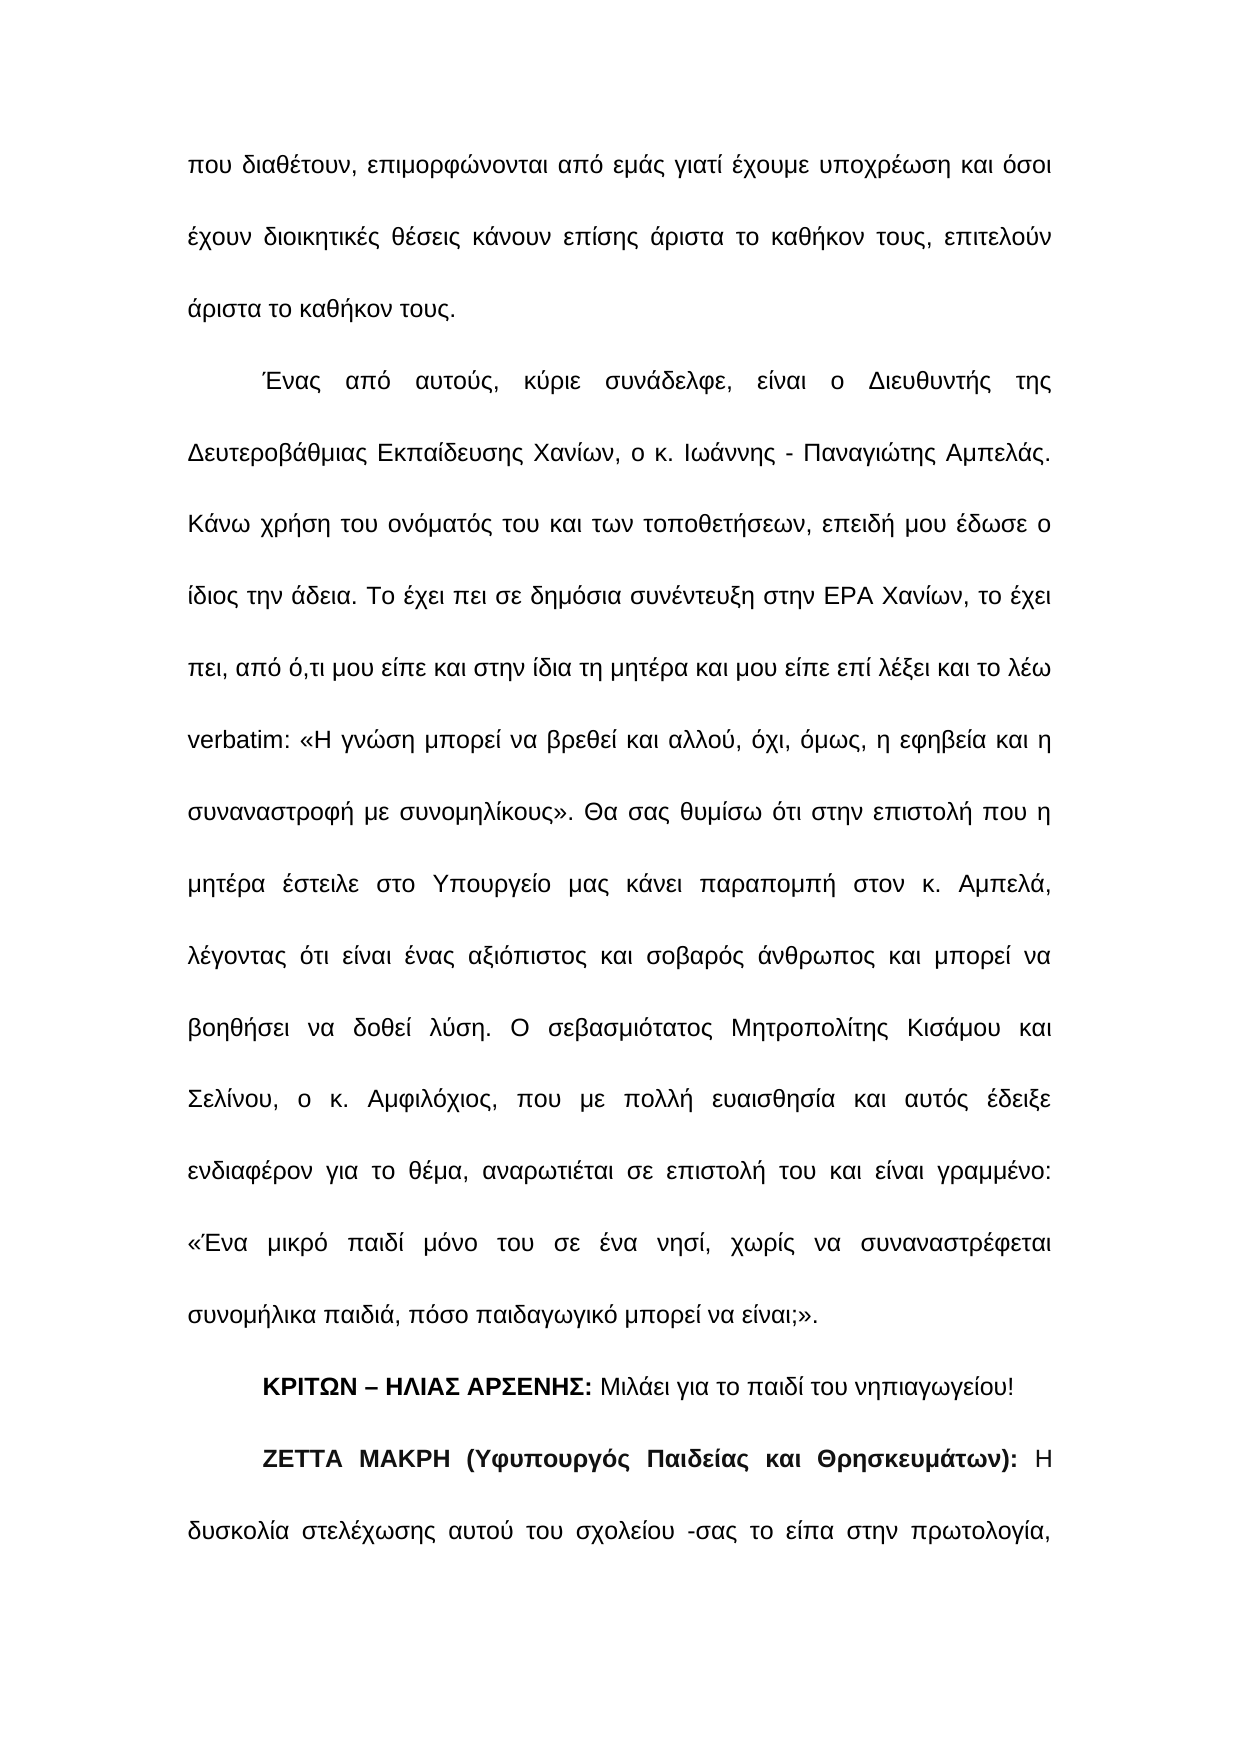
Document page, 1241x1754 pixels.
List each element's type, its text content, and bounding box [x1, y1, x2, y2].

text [187, 1444, 1053, 1544]
text Ένας από αυτούς, κύριε συνάδελφε, είναι ο Διευθυντής της Δευτεροβάθμιας Εκπαίδευσης Χανίων, ο κ. Ιωάννης - Παναγιώτης Αμπελάς. Κάνω χρήση του ονόματός του και των τοποθετήσεων, επειδή μου έδωσε ο ίδιος την άδεια. Το έχει πει σε δημόσια συνέντευξη στην ΕΡΑ Χανίων, το έχει πει, από ό,τι μου είπε και στην ίδια τη μητέρα και μου είπε επί λέξει και το λέω verbatim: «Η γνώση μπορεί να βρεθεί και αλλού, όχι, όμως, η εφηβεία και η συναναστροφή με συνομηλίκους». Θα σας θυμίσω ότι στην επιστολή που η μητέρα έστειλε στο Υπουργείο μας κάνει παραπομπή στον κ. Αμπελά, λέγοντας ότι είναι ένας αξιόπιστος και σοβαρός άνθρωπος και μπορεί να βοηθήσει να δοθεί λύση. Ο σεβασμιότατος Μητροπολίτης Κισάμου και Σελίνου, ο κ. Αμφιλόχιος, που με πολλή ευαισθησία και αυτός έδειξε ενδιαφέρον για το θέμα, αναρωτιέται σε επιστολή του και είναι γραμμένο: «Ένα μικρό παιδί μόνο του σε ένα νησί, χωρίς να συναναστρέφεται συνομήλικα παιδιά, πόσο παιδαγωγικό μπορεί να είναι;». [187, 366, 1053, 1329]
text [187, 150, 1053, 322]
text ΚΡΙΤΩΝ – ΗΛΙΑΣ ΑΡΣΕΝΗΣ: Μιλάει για το παιδί του νηπιαγωγείου! [187, 1372, 1053, 1401]
